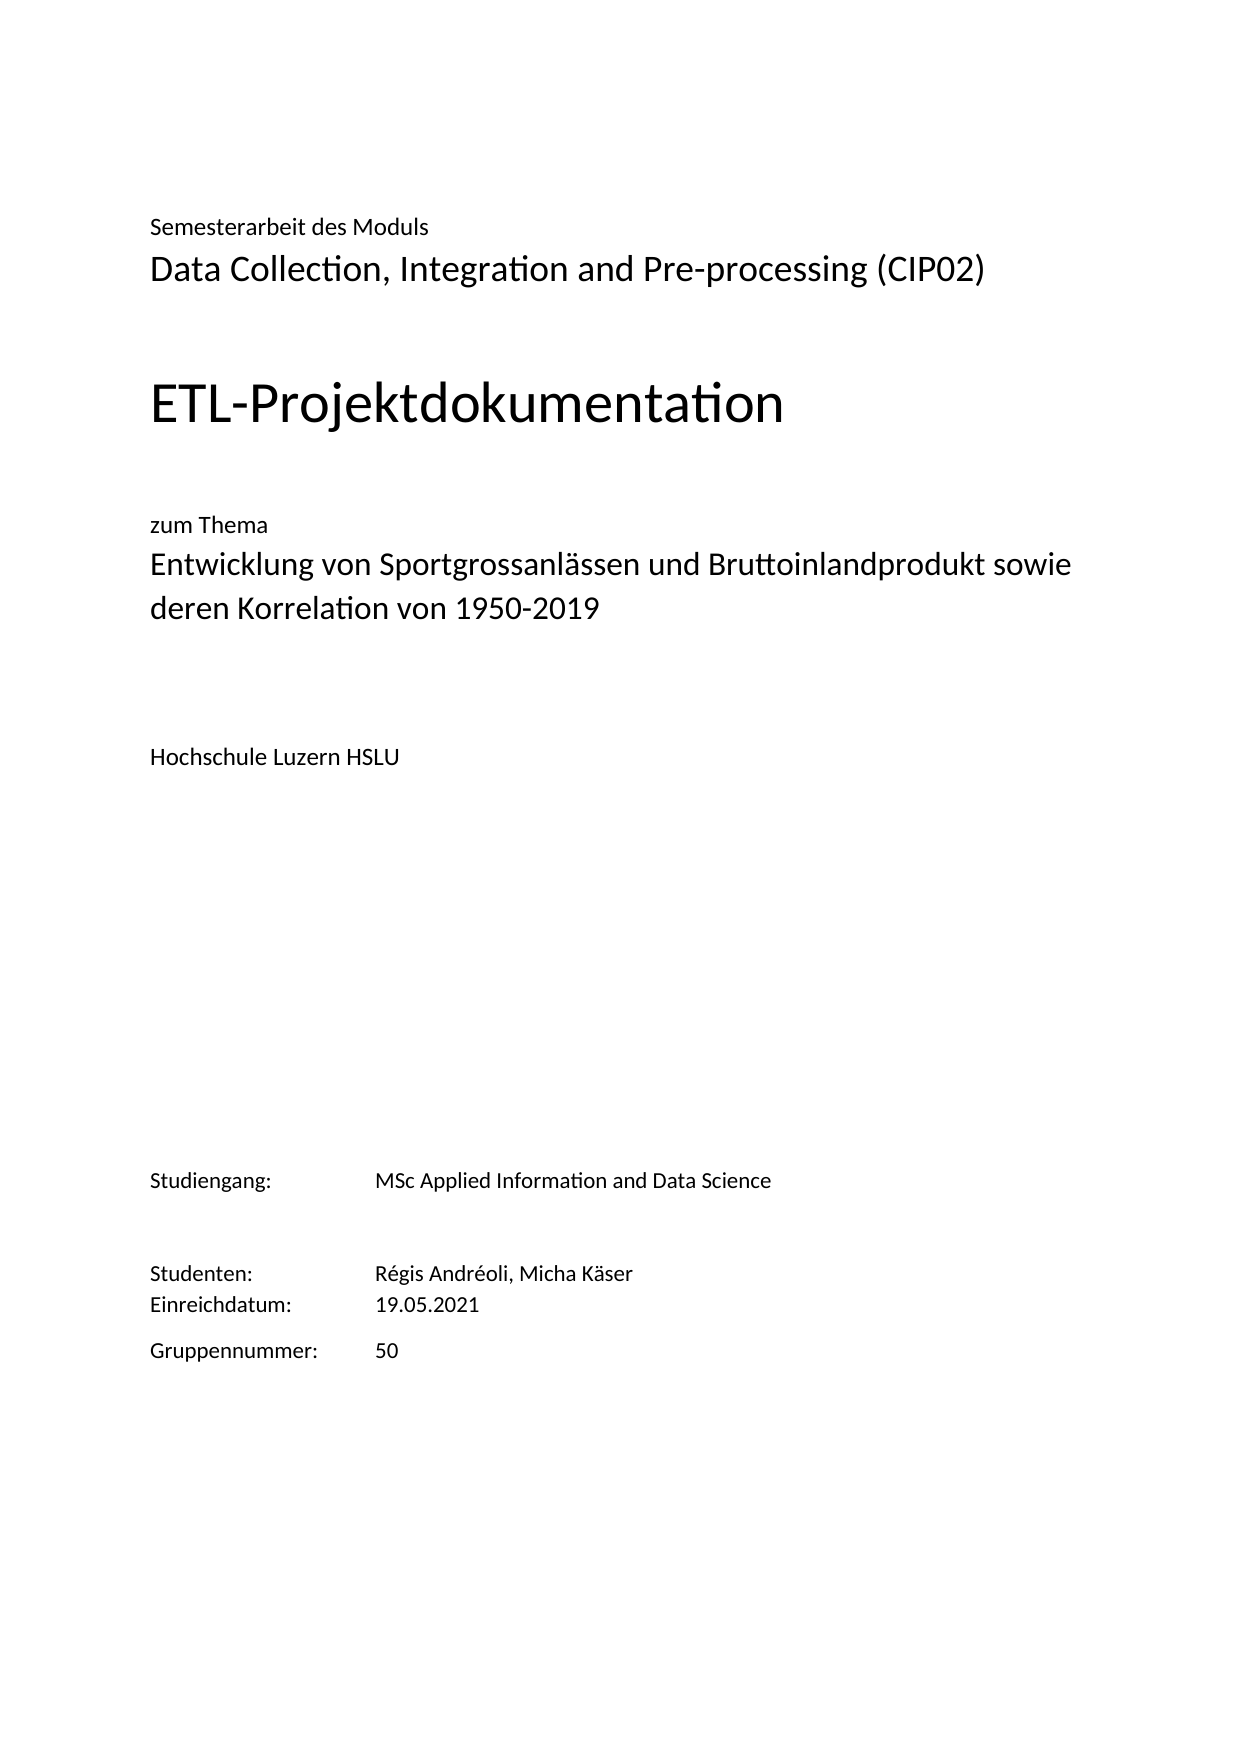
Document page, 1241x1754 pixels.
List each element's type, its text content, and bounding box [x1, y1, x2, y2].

text Semesterarbeit des Moduls Data Collection, Integration and Pre-processing (CIP02) [150, 211, 1090, 291]
text Hochschule Luzern HSLU [150, 741, 1090, 772]
text Gruppennummer: 50 [150, 1337, 1090, 1365]
text zum Thema Entwicklung von Sportgrossanlässen und Bruttoinlandprodukt sowie deren Korrelation von 1950-2019 [150, 509, 1090, 628]
text ETL-Projektdokumentation [150, 366, 1090, 437]
text Studenten: Régis Andréoli, Micha Käser Einreichdatum: 19.05.2021 [150, 1259, 1090, 1318]
text Studiengang: MSc Applied Information and Data Science [150, 1166, 1090, 1194]
